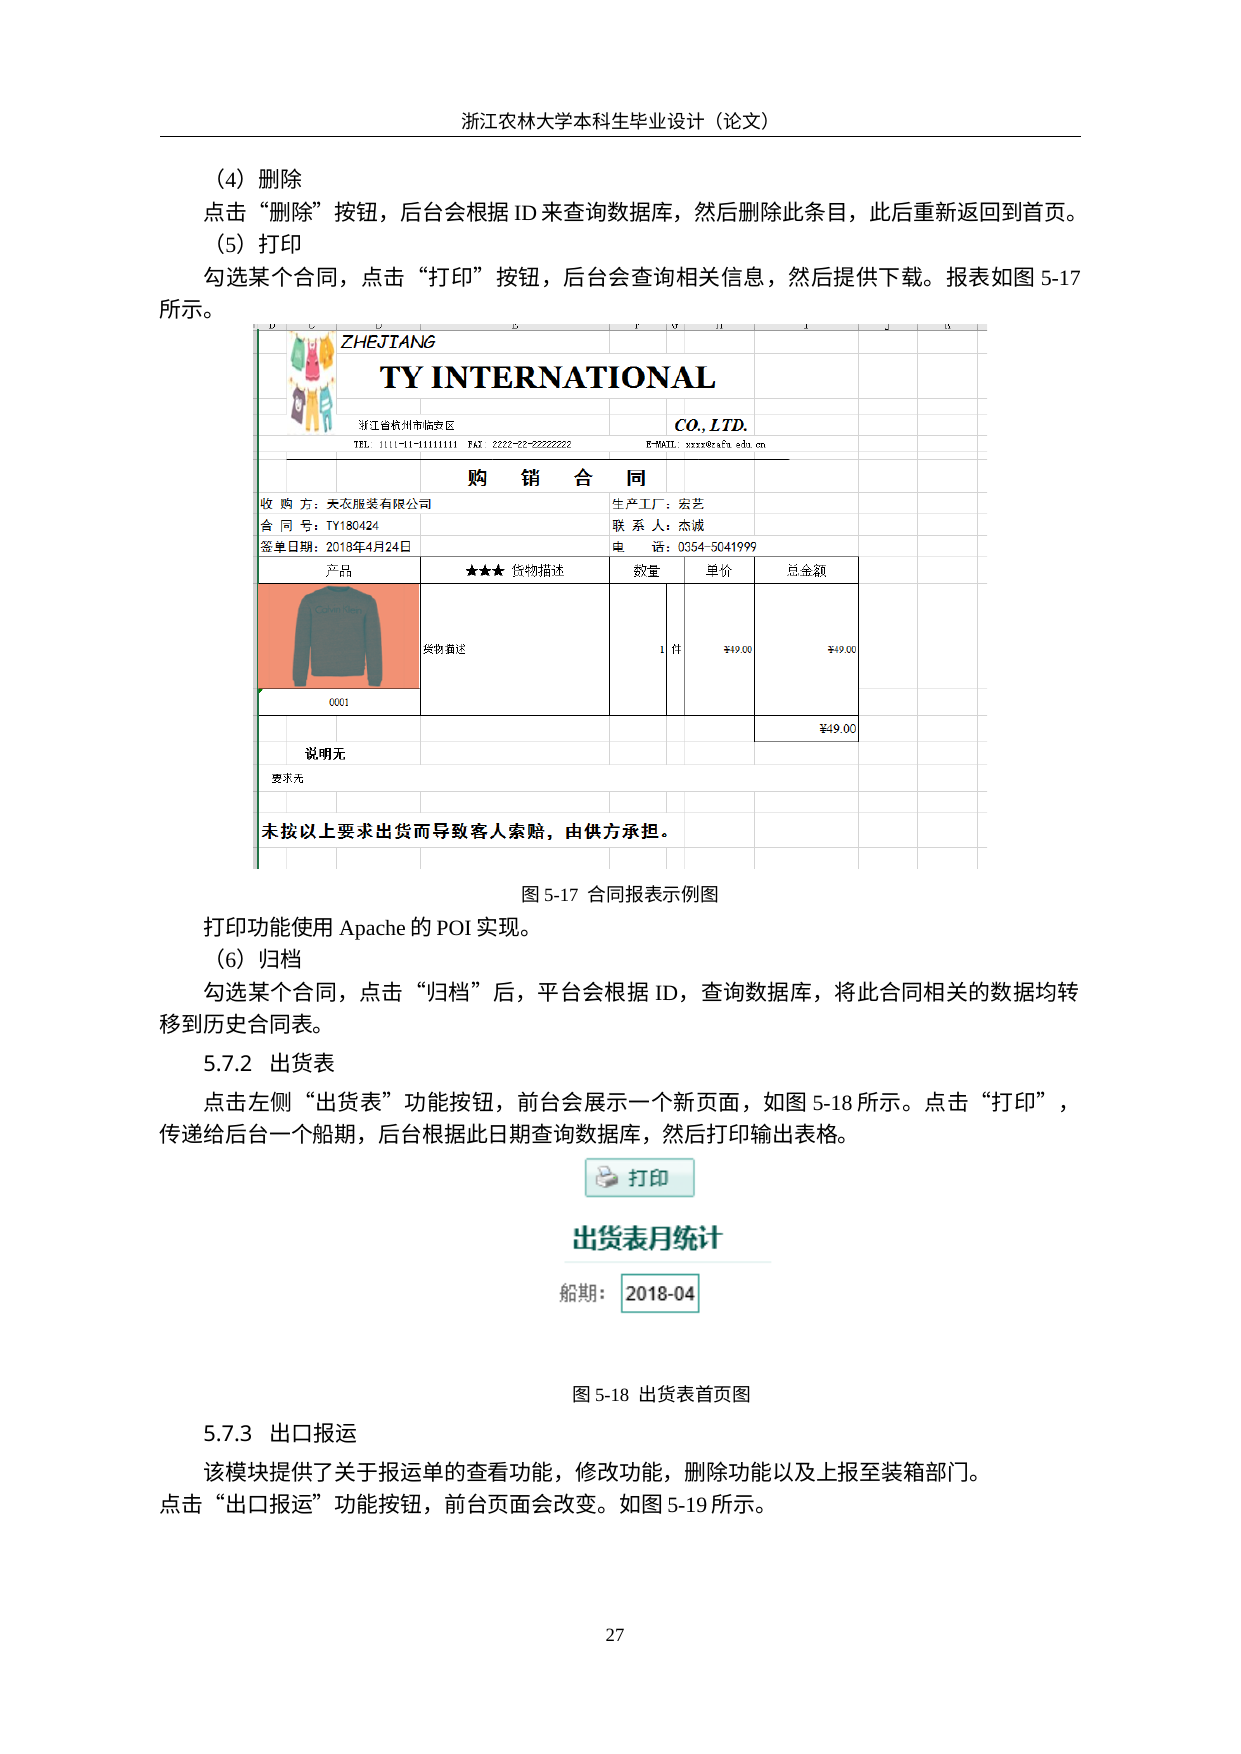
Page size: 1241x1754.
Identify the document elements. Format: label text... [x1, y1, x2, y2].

text 勾选某个合同，点击“归档”后，平台会根据ID，查询数据库，将此合同相关的数据均转移到历史合同表。 [159, 974, 1081, 1039]
text 5.7.3 出口报运 [159, 1416, 1081, 1448]
text 点击“删除”按钮，后台会根据ID来查询数据库，然后删除此条目，此后重新返回到首页。 [159, 194, 1081, 227]
picture [253, 324, 988, 869]
text 点击左侧“出货表”功能按钮，前台会展示一个新页面，如图5-18所示。点击“打印”，传递给后台一个船期，后台根据此日期查询数据库，然后打印输出表格。 [159, 1084, 1081, 1149]
text （4）删除 [159, 162, 1081, 194]
text （5）打印 [159, 227, 1081, 259]
text 勾选某个合同，点击“打印”按钮，后台会查询相关信息，然后提供下载。报表如图5-17所示。 [159, 259, 1081, 324]
text 打印功能使用Apache的POI实现。 [159, 909, 1081, 942]
text 图5-17 合同报表示例图 [159, 877, 1081, 909]
text 点击“出口报运”功能按钮，前台页面会改变。如图5-19所示。 [159, 1487, 1081, 1519]
text 该模块提供了关于报运单的查看功能，修改功能，删除功能以及上报至装箱部门。 [159, 1454, 1081, 1487]
picture [557, 1149, 772, 1346]
text （6）归档 [159, 942, 1081, 974]
text 5.7.2 出货表 [159, 1046, 1081, 1078]
list 图5-18 出货表首页图 [205, 1377, 1081, 1409]
